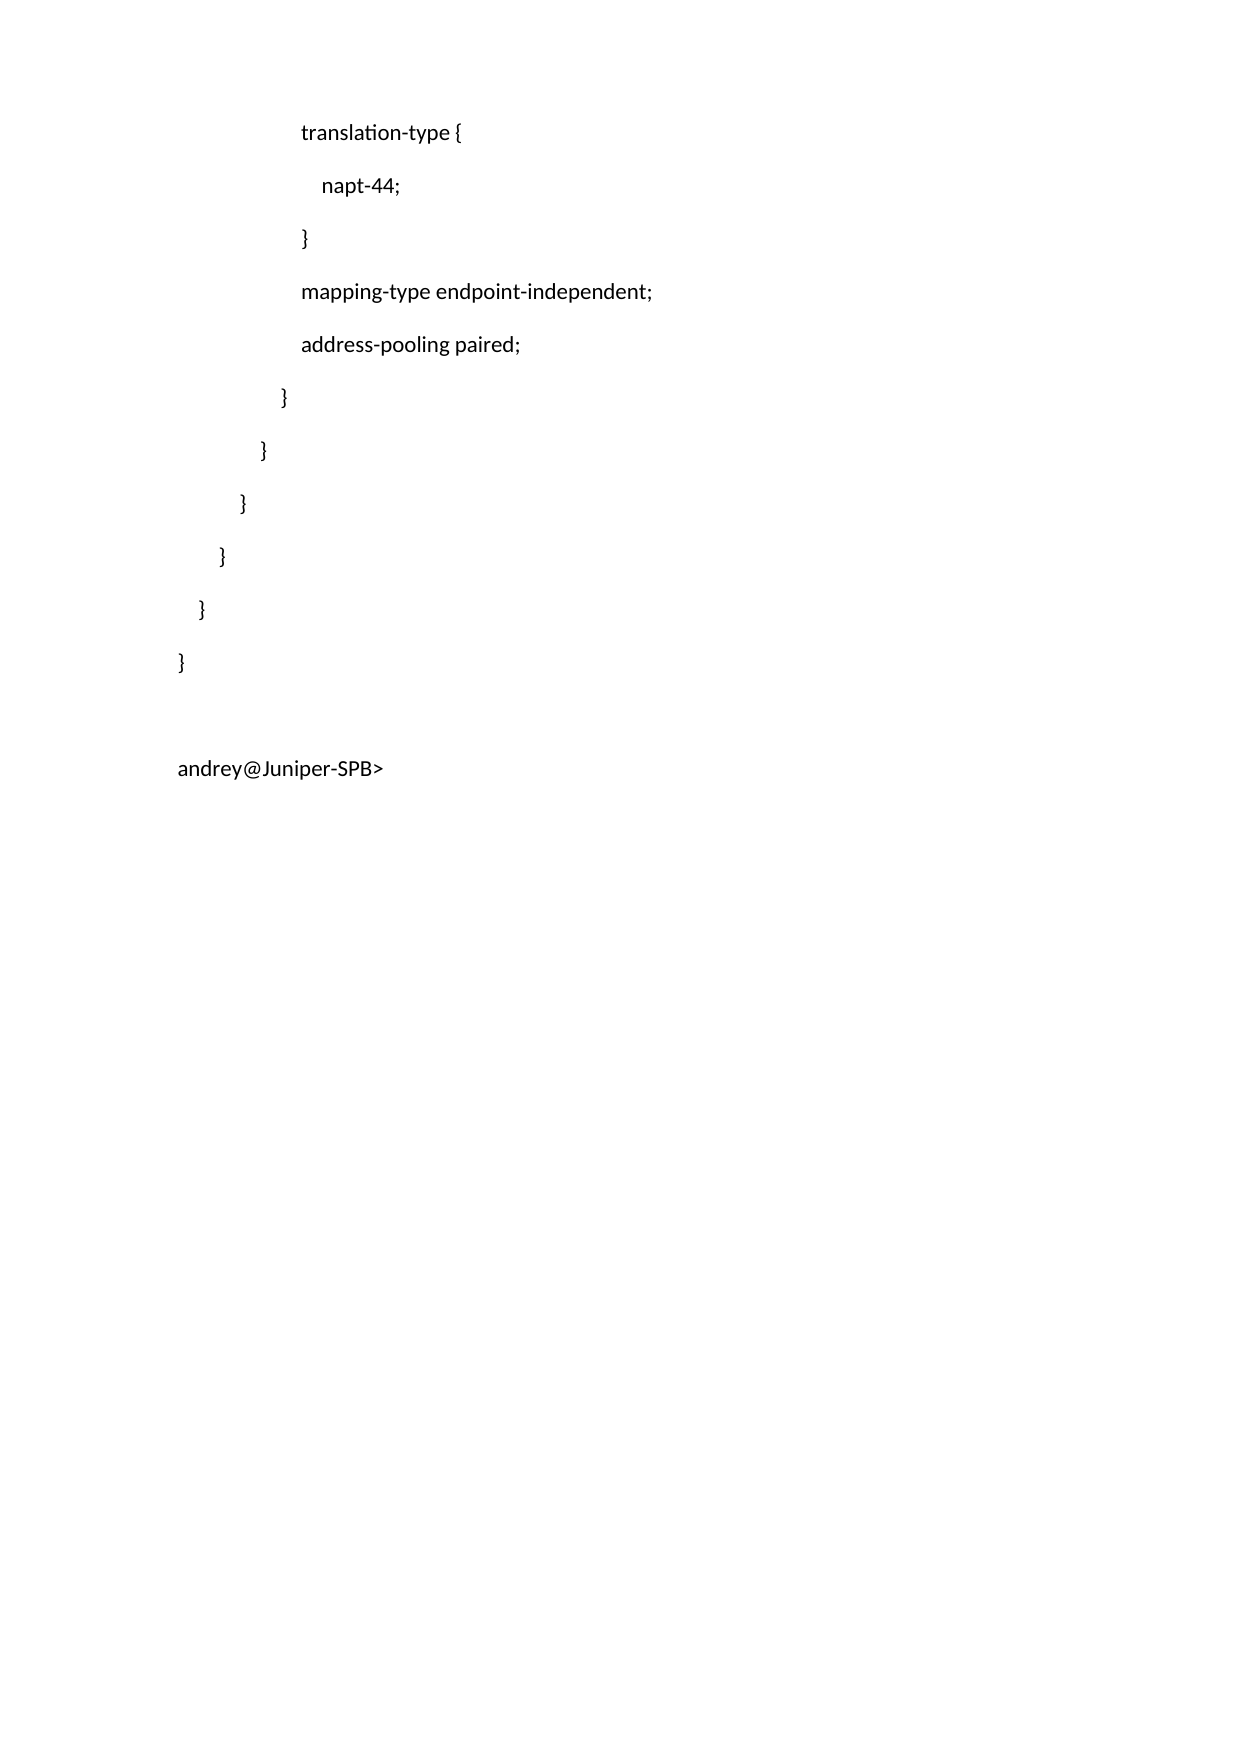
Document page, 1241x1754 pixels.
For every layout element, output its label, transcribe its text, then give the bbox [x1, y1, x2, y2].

text } [177, 383, 1152, 411]
text } [177, 224, 1152, 252]
text napt-44; [177, 171, 1152, 199]
text translation-type { [177, 118, 1152, 146]
text andrey@Juniper-SPB> [177, 754, 1152, 782]
text address-pooling paired; [177, 330, 1152, 358]
text mapping-type endpoint-independent; [177, 277, 1152, 305]
text } [177, 542, 1152, 570]
text } [177, 436, 1152, 464]
text } [177, 595, 1152, 623]
text } [177, 648, 1152, 676]
text } [177, 489, 1152, 517]
